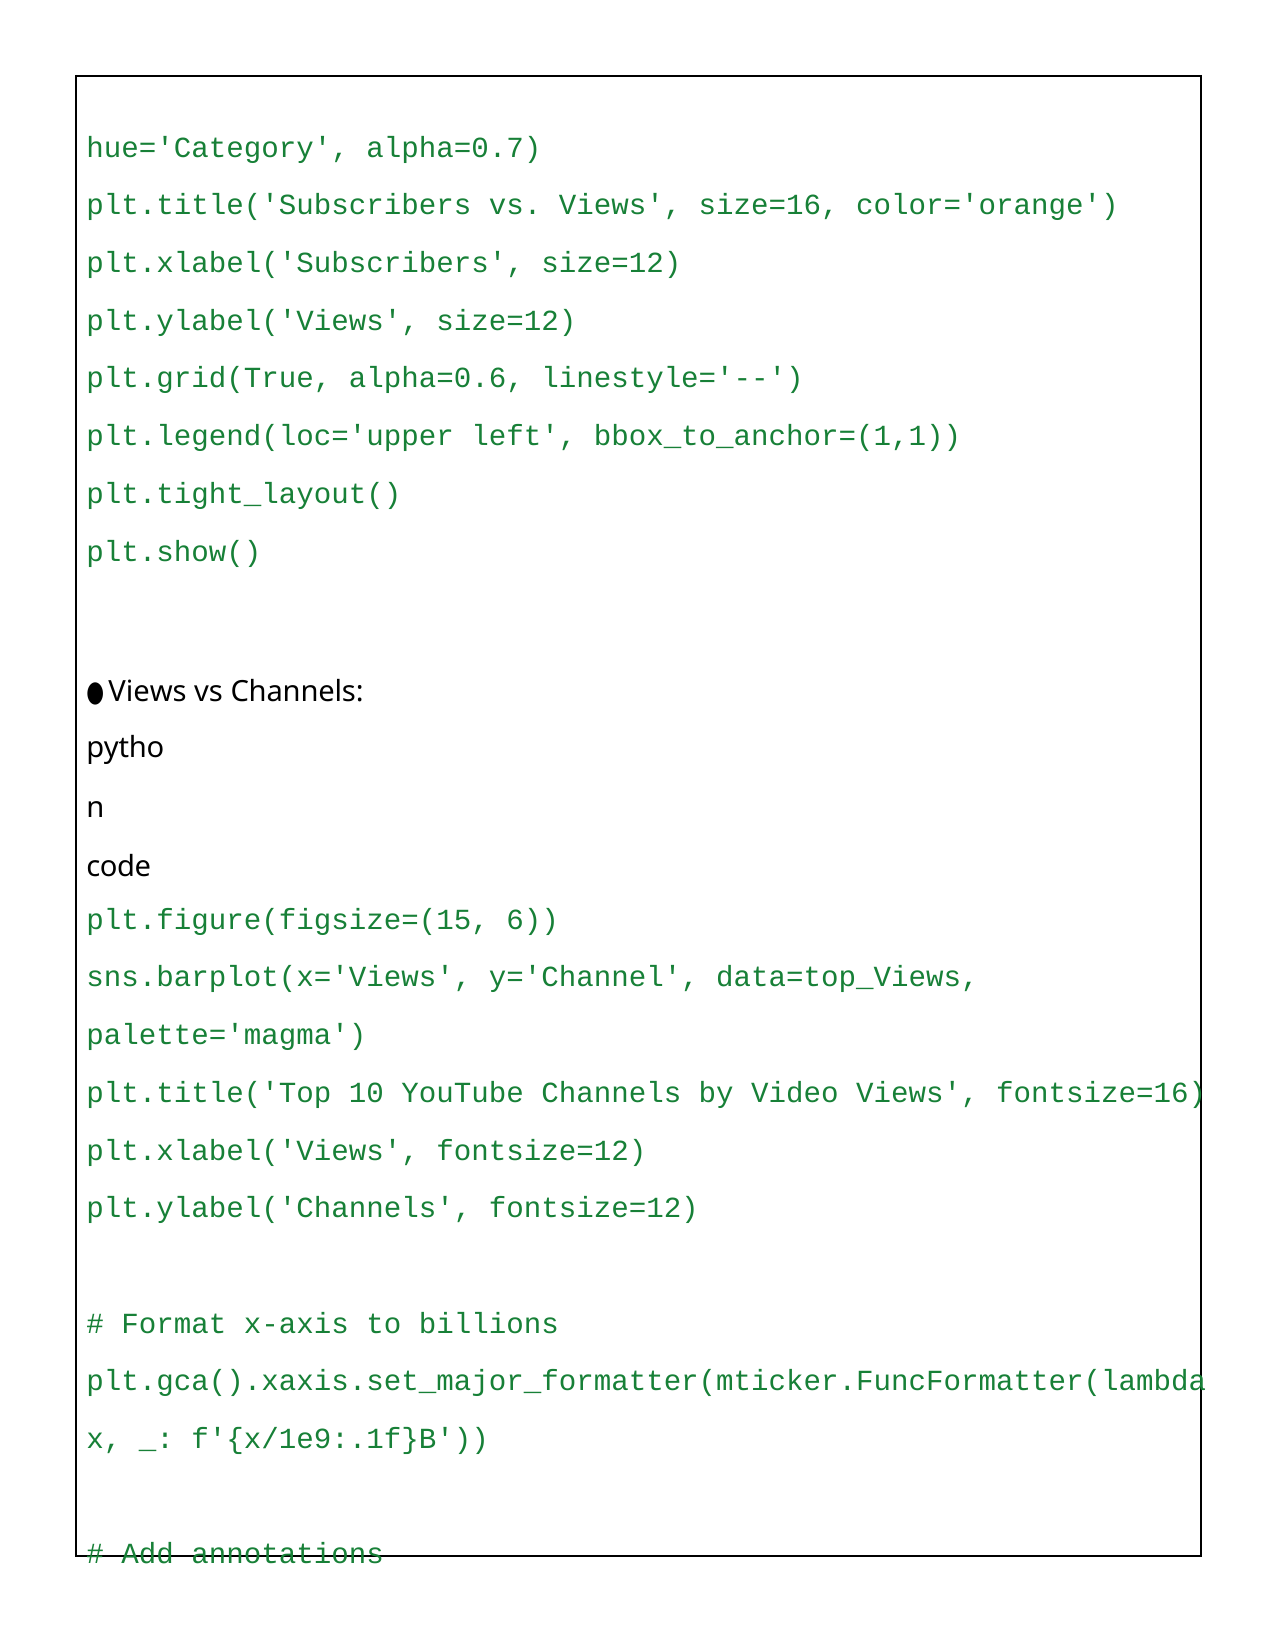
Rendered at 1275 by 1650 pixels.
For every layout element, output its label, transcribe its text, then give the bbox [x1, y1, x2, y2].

text plt.tight_layout() [75, 479, 1237, 512]
text plt.ylabel('Views', size=12) [75, 306, 1237, 339]
text plt.legend(loc='upper left', bbox_to_anchor=(1,1)) [75, 421, 1237, 454]
text hue='Category', alpha=0.7) [86, 133, 1237, 166]
text sns.barplot(x='Views', y='Channel', data=top_Views, palette='magma') [86, 962, 1237, 1053]
text plt.gca().xaxis.set_major_formatter(mticker.FuncFormatter(lambda x, _: f'{x/1e9:.1f}B')) [86, 1366, 1237, 1457]
text plt.xlabel('Subscribers', size=12) [75, 248, 1237, 281]
text ● Views vs Channels: [75, 670, 1237, 709]
text # Add annotations [75, 1539, 1237, 1573]
text # Format x-axis to billions [75, 1309, 1237, 1342]
text plt.xlabel('Views', fontsize=12) [75, 1136, 1237, 1169]
text plt.figure(figsize=(15, 6)) [75, 905, 1237, 938]
text plt.grid(True, alpha=0.6, linestyle='--') [75, 363, 1237, 397]
text plt.title('Top 10 YouTube Channels by Video Views', fontsize=16) [75, 1078, 1237, 1111]
text plt.ylabel('Channels', fontsize=12) [75, 1193, 1237, 1226]
text plt.show() [75, 537, 1237, 570]
text plt.title('Subscribers vs. Views', size=16, color='orange') [75, 190, 1237, 223]
text python code [86, 726, 174, 885]
